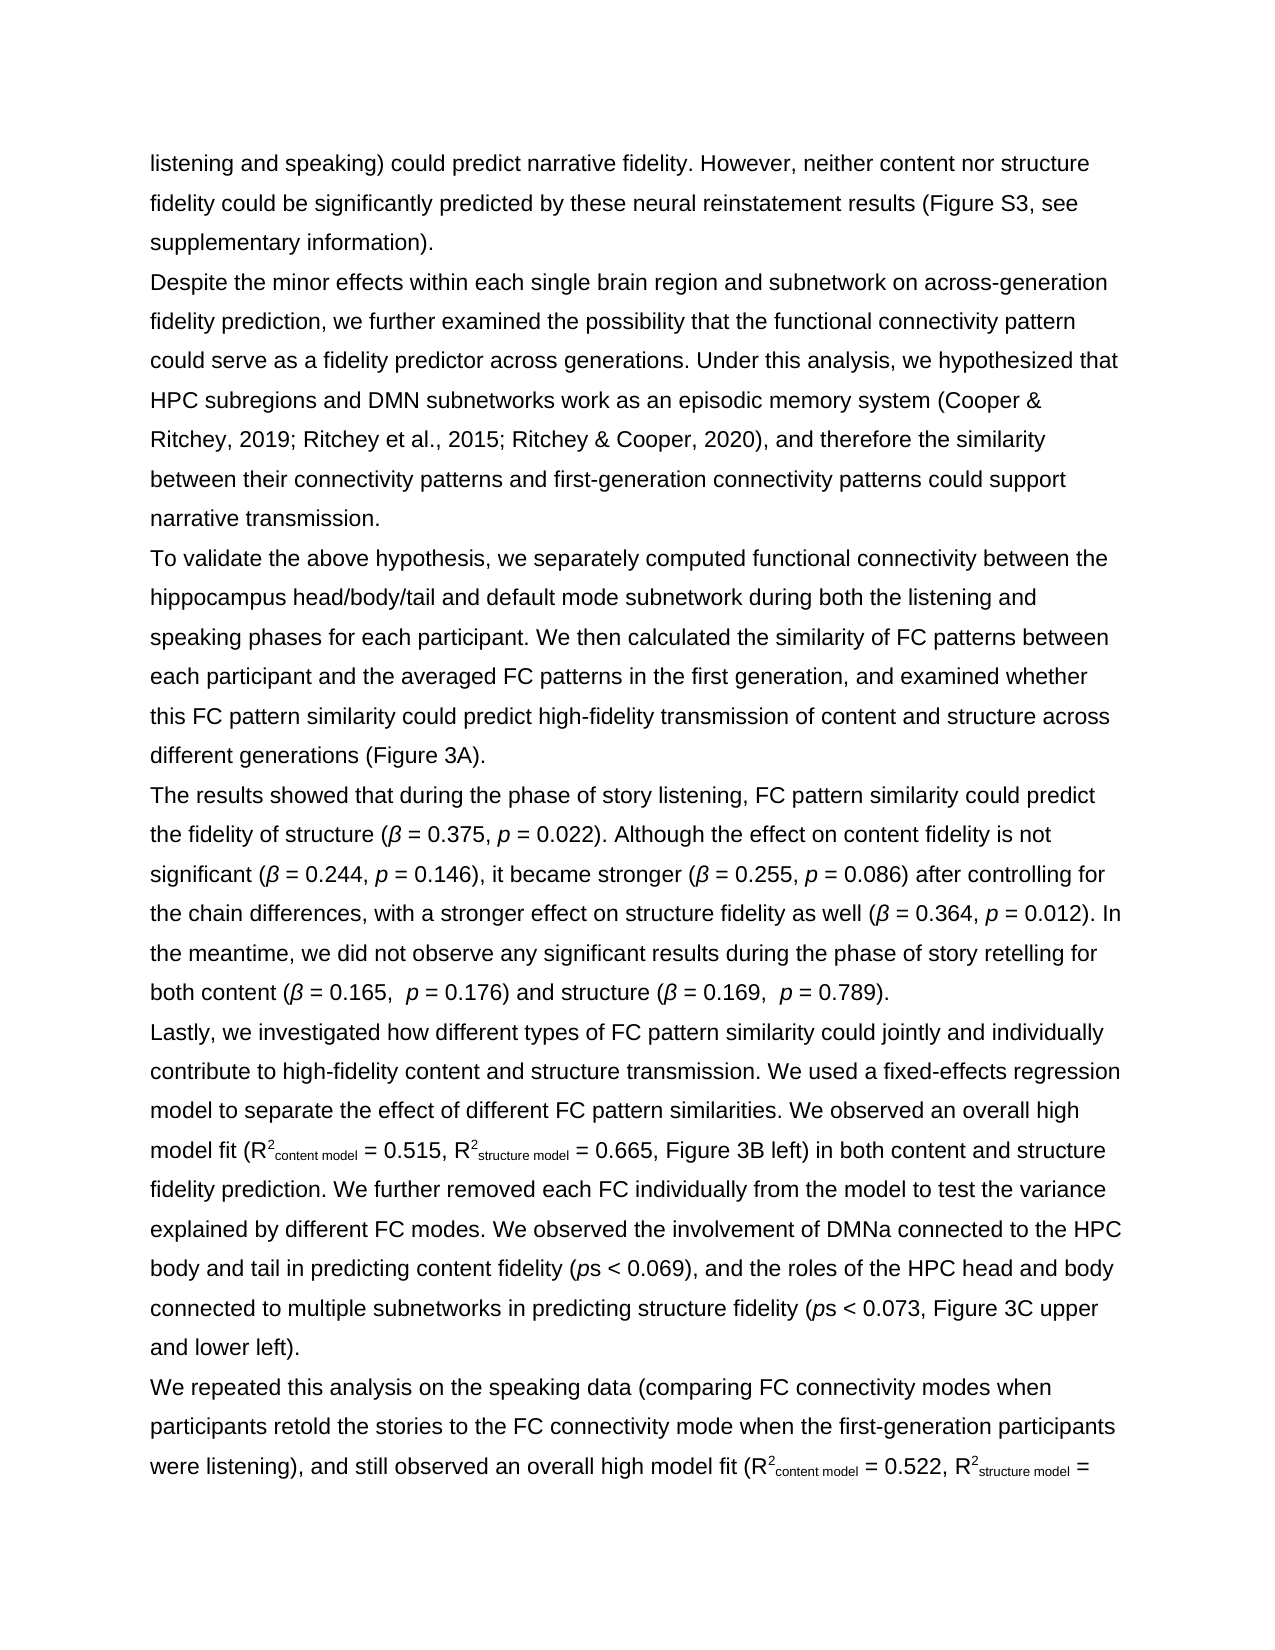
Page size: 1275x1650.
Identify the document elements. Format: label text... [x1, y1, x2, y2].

text The results showed that during the phase of story listening, FC pattern similarity could predict the fidelity of structure (β = 0.375, p = 0.022). Although the effect on content fidelity is not significant (β = 0.244, p = 0.146), it became stronger (β = 0.255, p = 0.086) after controlling for the chain differences, with a stronger effect on structure fidelity as well (β = 0.364, p = 0.012). In the meantime, we did not observe any significant results during the phase of story retelling for both content (β = 0.165, p = 0.176) and structure (β = 0.169, p = 0.789). [150, 782, 1125, 1005]
text Lastly, we investigated how different types of FC pattern similarity could jointly and individually contribute to high-fidelity content and structure transmission. We used a fixed-effects regression model to separate the effect of different FC pattern similarities. We observed an overall high model fit (R2content model = 0.515, R2structure model = 0.665, Figure 3B left) in both content and structure fidelity prediction. We further removed each FC individually from the model to test the variance explained by different FC modes. We observed the involvement of DMNa connected to the HPC body and tail in predicting content fidelity (ps < 0.069), and the roles of the HPC head and body connected to multiple subnetworks in predicting structure fidelity (ps < 0.073, Figure 3C upper and lower left). [150, 1018, 1125, 1361]
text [150, 150, 1125, 255]
text Despite the minor effects within each single brain region and subnetwork on across-generation fidelity prediction, we further examined the possibility that the functional connectivity pattern could serve as a fidelity predictor across generations. Under this analysis, we hypothesized that HPC subregions and DMN subnetworks work as an episodic memory system (Cooper & Ritchey, 2019; Ritchey et al., 2015; Ritchey & Cooper, 2020), and therefore the similarity between their connectivity patterns and first-generation connectivity patterns could support narrative transmission. [150, 268, 1125, 532]
text To validate the above hypothesis, we separately computed functional connectivity between the hippocampus head/body/tail and default mode subnetwork during both the listening and speaking phases for each participant. We then calculated the similarity of FC patterns between each participant and the averaged FC patterns in the first generation, and examined whether this FC pattern similarity could predict high-fidelity transmission of content and structure across different generations (Figure 3A). [150, 545, 1125, 768]
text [150, 1374, 1125, 1479]
